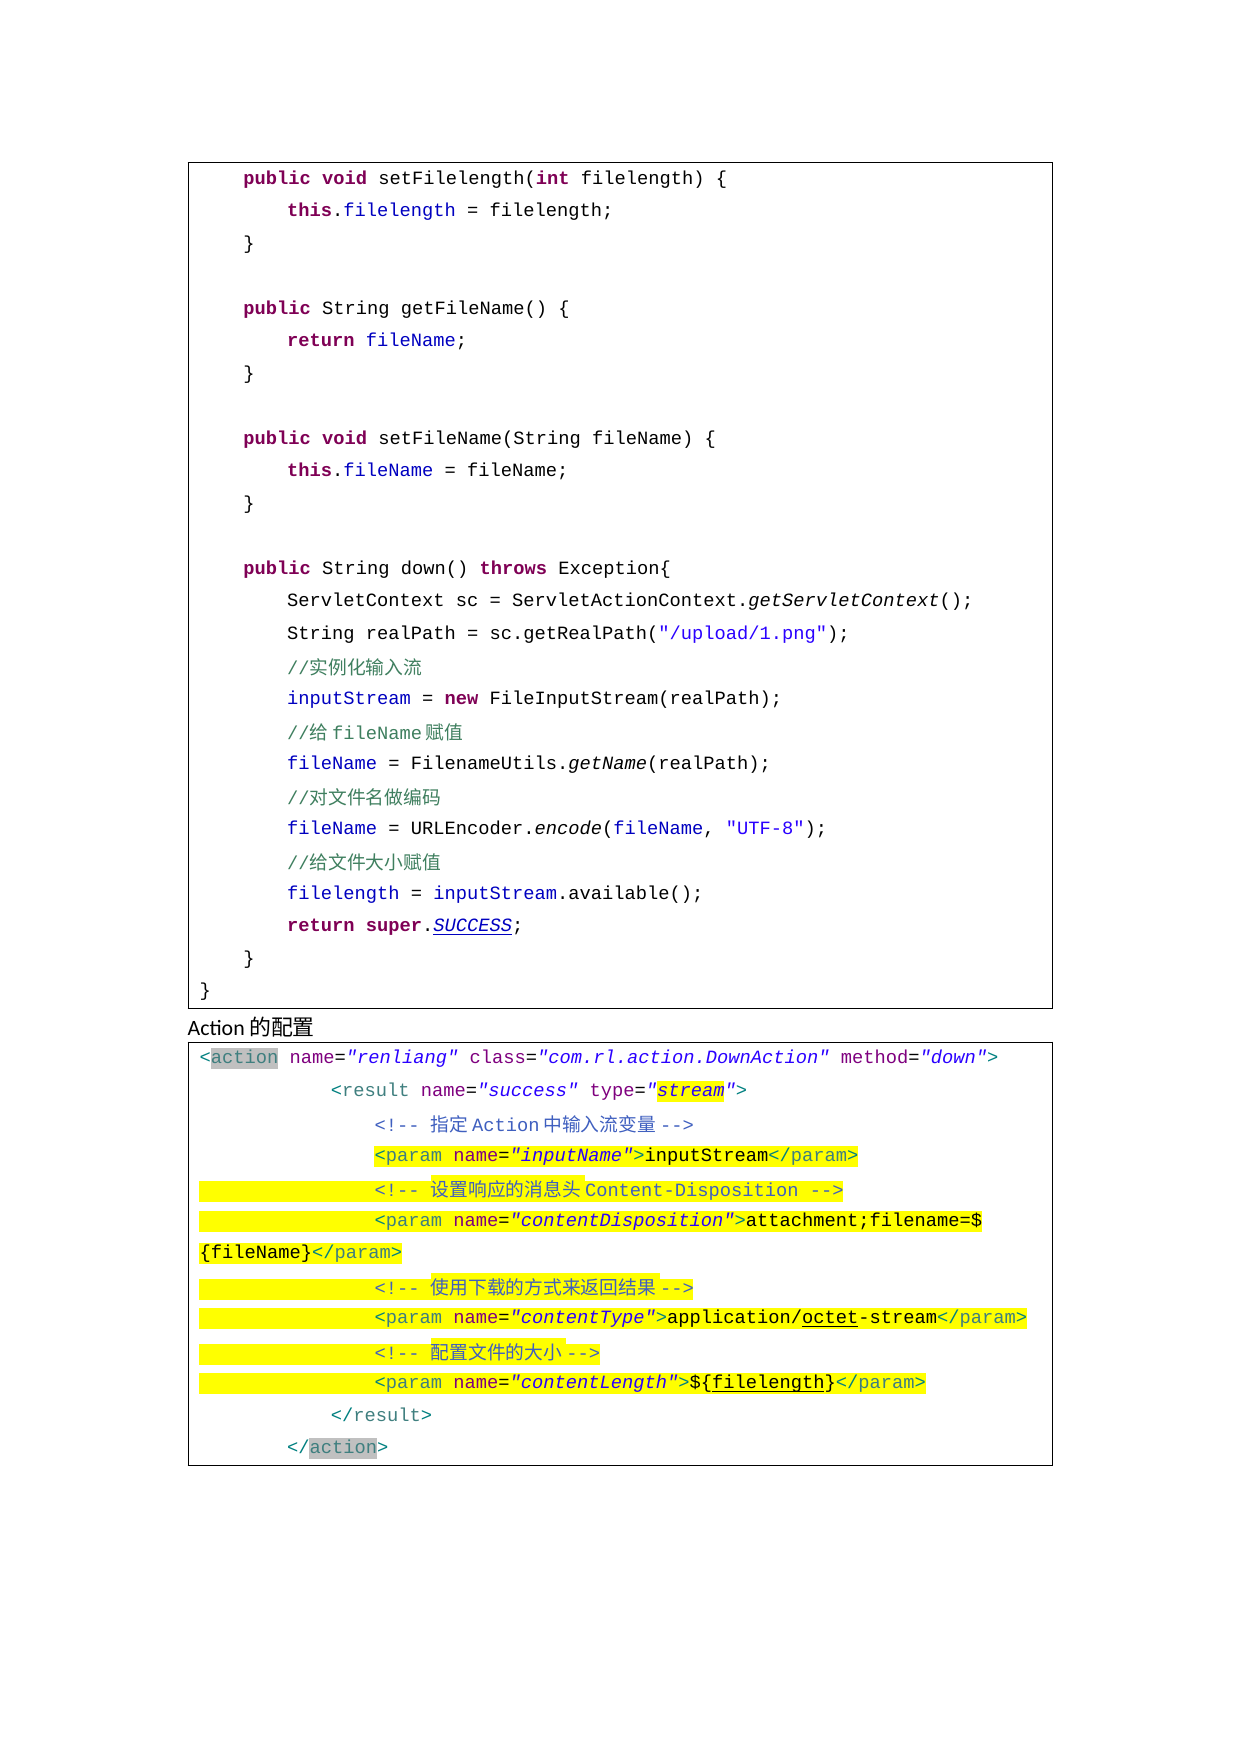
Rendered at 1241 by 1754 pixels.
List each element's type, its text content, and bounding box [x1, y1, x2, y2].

table_header <action name="renliang" class="com.rl.action.DownAction" method="down"> <result name="success" type="stream"> <!-- 指定Action中输入流变量 --> <param name="inputName">inputStream</param> <!-- 设置响应的消息头 Content-Disposition --> <param name="contentDisposition">attachment;filename=${fileName}</param> <!-- 使用下载的方式来返回结果 --> <param name="contentType">application/octet-stream</param> <!-- 配置文件的大小 --> <param name="contentLength">${filelength}</param> </result> </action> [189, 1043, 1052, 1465]
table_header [189, 163, 1052, 1008]
text Action的配置 [187, 1009, 1053, 1042]
